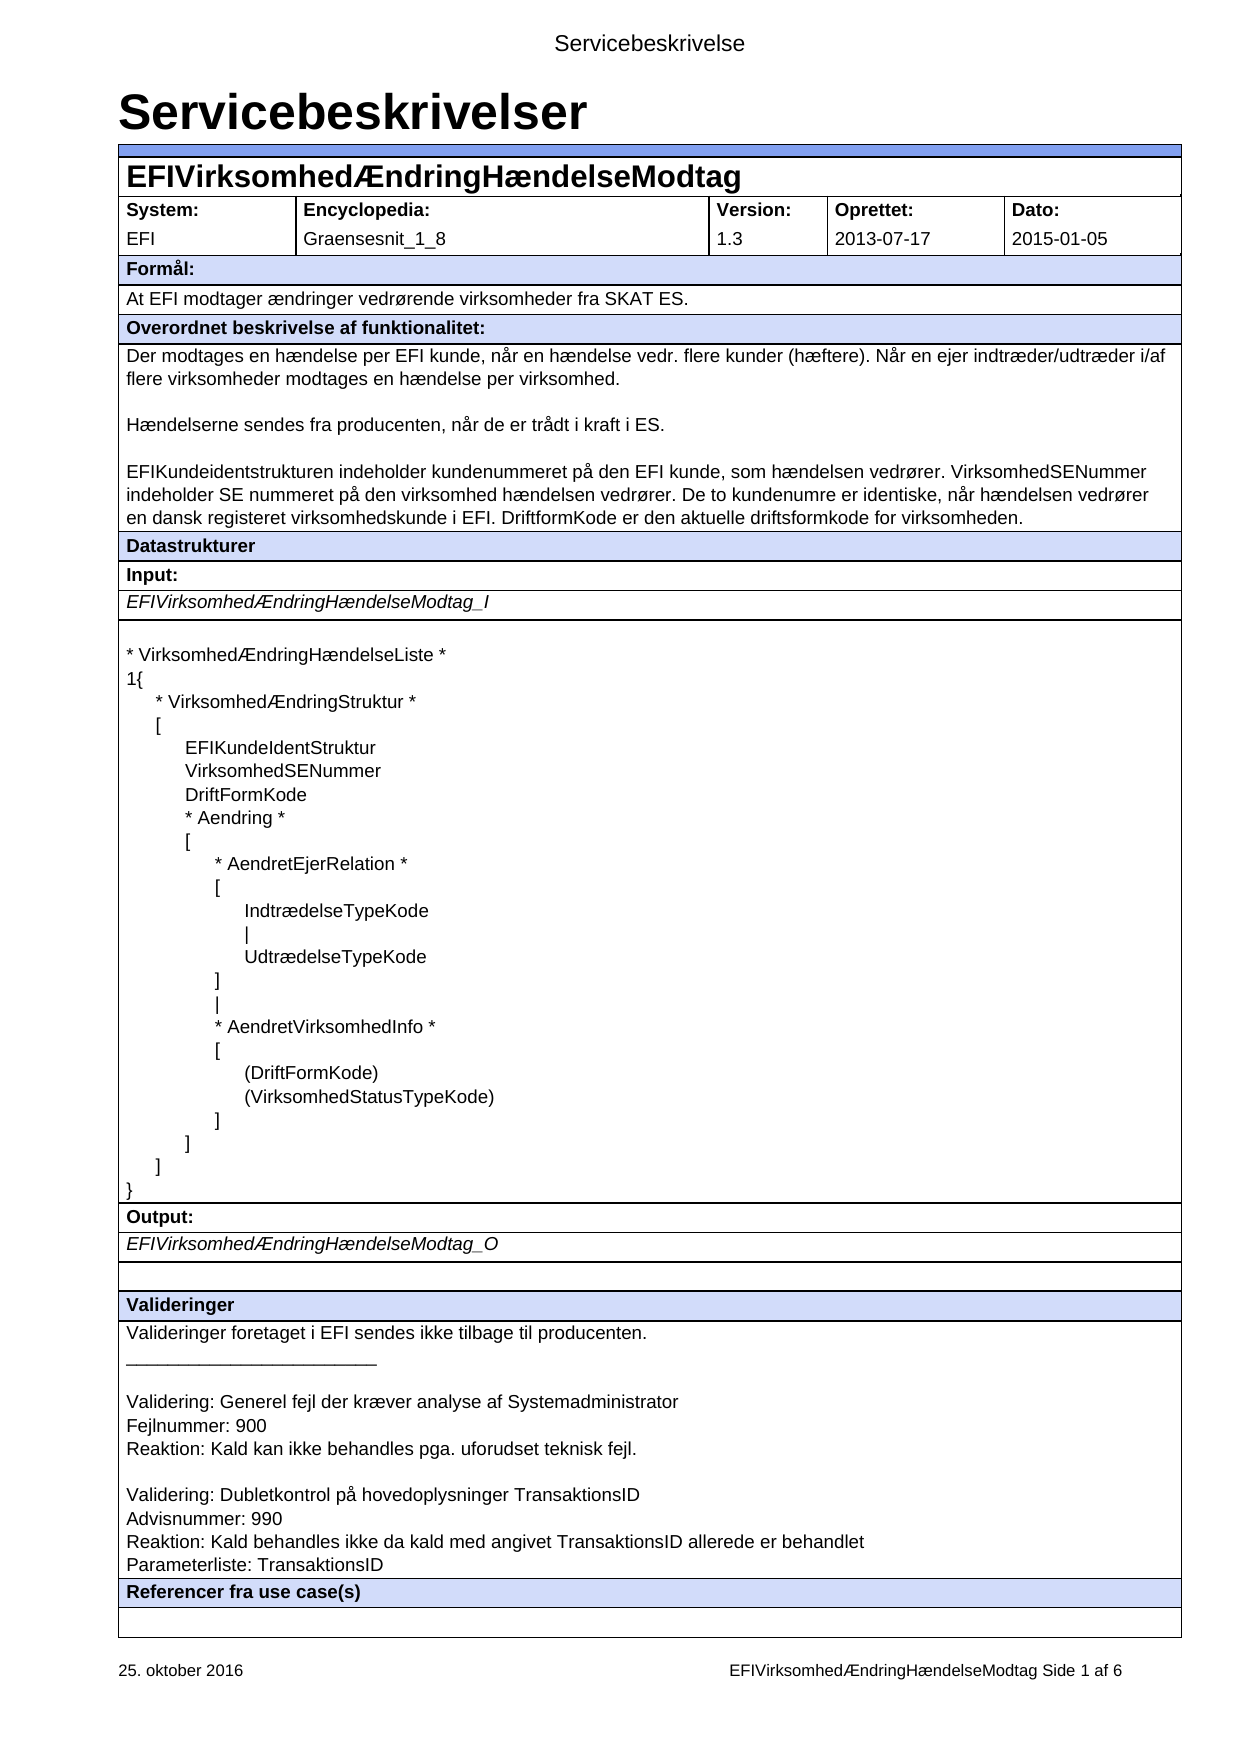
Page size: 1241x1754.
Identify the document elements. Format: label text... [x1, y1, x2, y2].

table_cell Valideringer [119, 1292, 1181, 1320]
table_cell At EFI modtager ændringer vedrørende virksomheder fra SKAT ES. [119, 286, 1181, 313]
table_cell Datastrukturer [119, 532, 1181, 560]
table_cell System: [119, 197, 295, 225]
table_cell Oprettet: [828, 197, 1004, 225]
table_cell [119, 1608, 1181, 1636]
table_cell Encyclopedia: [297, 197, 708, 225]
table_cell Version: [710, 197, 827, 225]
table_cell Graensesnit_1_8 [297, 225, 708, 254]
table_cell 2015-01-05 [1005, 225, 1181, 254]
table_cell [119, 1263, 1181, 1290]
table_cell 1.3 [710, 225, 827, 254]
table_cell EFI [119, 225, 295, 254]
table_cell 2013-07-17 [828, 225, 1004, 254]
text Servicebeskrivelser [118, 82, 1181, 140]
table_cell EFIVirksomhedÆndringHændelseModtag [119, 158, 1181, 196]
table_cell Output: [119, 1204, 1181, 1231]
table_cell * VirksomhedÆndringHændelseListe * 1{ * VirksomhedÆndringStruktur * [ EFIKundeIdentStruktur VirksomhedSENummer DriftFormKode * Aendring * [ * AendretEjerRelation * [ IndtrædelseTypeKode | UdtrædelseTypeKode ] | * AendretVirksomhedInfo * [ (DriftFormKode) (VirksomhedStatusTypeKode) ] ] ] } [119, 621, 1181, 1202]
table_cell Dato: [1005, 197, 1181, 225]
table_cell Referencer fra use case(s) [119, 1579, 1181, 1607]
table_cell Formål: [119, 256, 1181, 284]
table_cell Der modtages en hændelse per EFI kunde, når en hændelse vedr. flere kunder (hæftere). Når en ejer indtræder/udtræder i/af flere virksomheder modtages en hændelse per virksomhed. Hændelserne sendes fra producenten, når de er trådt i kraft i ES. EFIKundeidentstrukturen indeholder kundenummeret på den EFI kunde, som hændelsen vedrører. VirksomhedSENummer indeholder SE nummeret på den virksomhed hændelsen vedrører. De to kundenumre er identiske, når hændelsen vedrører en dansk registeret virksomhedskunde i EFI. DriftformKode er den aktuelle driftsformkode for virksomheden. [119, 345, 1181, 531]
table_cell Input: [119, 562, 1181, 590]
table_cell Valideringer foretaget i EFI sendes ikke tilbage til producenten. ________________________ Validering: Generel fejl der kræver analyse af Systemadministrator Fejlnummer: 900 Reaktion: Kald kan ikke behandles pga. uforudset teknisk fejl. Validering: Dubletkontrol på hovedoplysninger TransaktionsID Advisnummer: 990 Reaktion: Kald behandles ikke da kald med angivet TransaktionsID allerede er behandlet Parameterliste: TransaktionsID [119, 1322, 1181, 1577]
table_cell Overordnet beskrivelse af funktionalitet: [119, 315, 1181, 343]
table_cell EFIVirksomhedÆndringHændelseModtag_I [119, 591, 1181, 619]
table_cell EFIVirksomhedÆndringHændelseModtag_O [119, 1233, 1181, 1261]
table_header [119, 145, 1181, 156]
